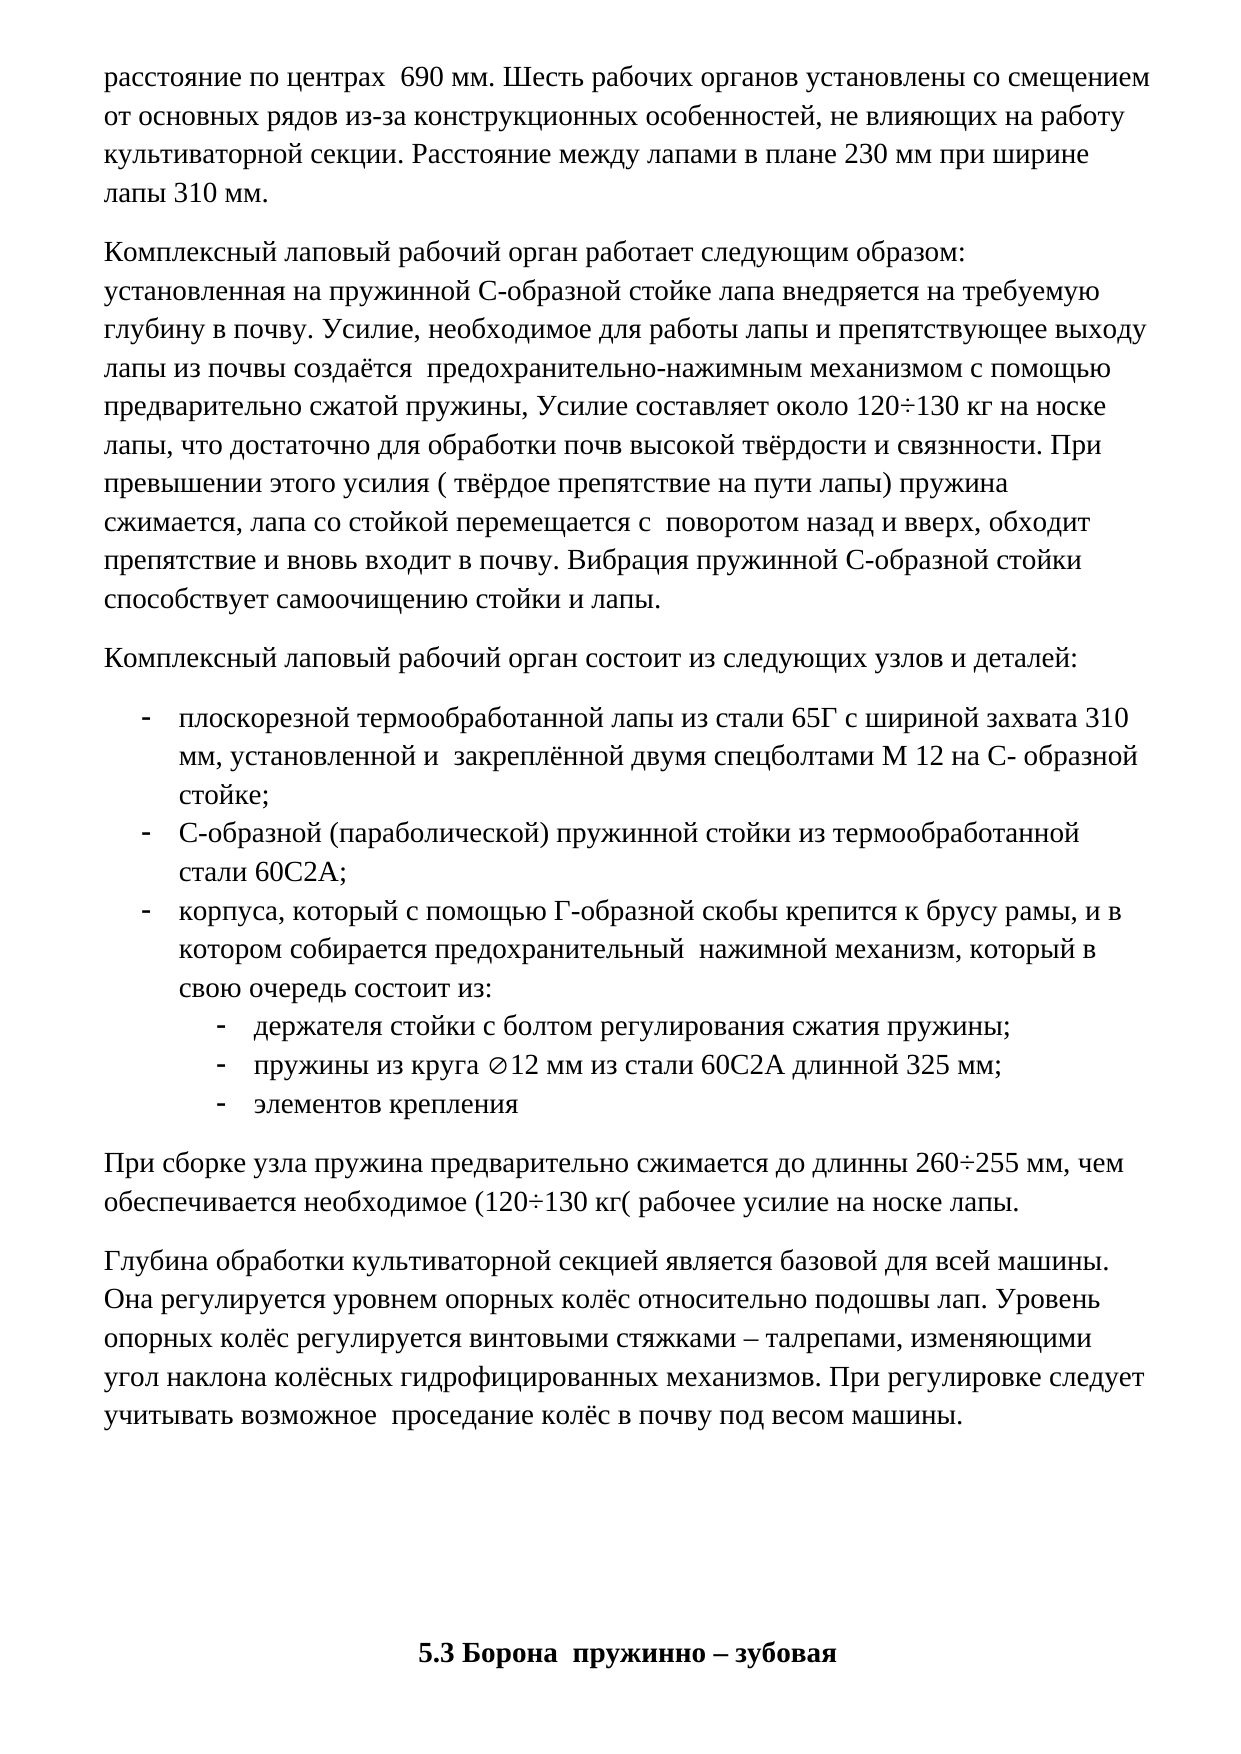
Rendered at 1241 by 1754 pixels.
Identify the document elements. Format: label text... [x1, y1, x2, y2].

list держателя стойки с болтом регулирования сжатия пружины; [216, 1008, 1152, 1042]
text При сборке узла пружина предварительно сжимается до длинны 260÷255 мм, чем обеспечивается необходимое (120÷130 кг( рабочее усилие на носке лапы. [103, 1145, 1152, 1217]
list пружины из круга 12 мм из стали 60С2А длинной 325 мм; [216, 1047, 1152, 1081]
list элементов крепления [216, 1086, 1152, 1119]
list плоскорезной термообработанной лапы из стали 65Г с шириной захвата 310 мм, установленной и закреплённой двумя спецболтами М 12 на С- образной стойке; [141, 700, 1152, 811]
list С-образной (параболической) пружинной стойки из термообработанной стали 60С2А; [141, 816, 1152, 888]
text 5.3 Борона пружинно – зубовая [103, 1635, 1152, 1668]
text Глубина обработки культиваторной секцией является базовой для всей машины. Она регулируется уровнем опорных колёс относительно подошвы лап. Уровень опорных колёс регулируется винтовыми стяжками – талрепами, изменяющими угол наклона колёсных гидрофицированных механизмов. При регулировке следует учитывать возможное проседание колёс в почву под весом машины. [103, 1243, 1152, 1431]
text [103, 59, 1152, 208]
text Комплексный лаповый рабочий орган работает следующим образом: установленная на пружинной С-образной стойке лапа внедряется на требуемую глубину в почву. Усилие, необходимое для работы лапы и препятствующее выходу лапы из почвы создаётся предохранительно-нажимным механизмом с помощью предварительно сжатой пружины, Усилие составляет около 120÷130 кг на носке лапы, что достаточно для обработки почв высокой твёрдости и связнности. При превышении этого усилия ( твёрдое препятствие на пути лапы) пружина сжимается, лапа со стойкой перемещается с поворотом назад и вверх, обходит препятствие и вновь входит в почву. Вибрация пружинной С-образной стойки способствует самоочищению стойки и лапы. [103, 234, 1152, 614]
list корпуса, который с помощью Г-образной скобы крепится к брусу рамы, и в котором собирается предохранительный нажимной механизм, который в свою очередь состоит из: [141, 893, 1152, 1003]
text Комплексный лаповый рабочий орган состоит из следующих узлов и деталей: [103, 640, 1152, 674]
